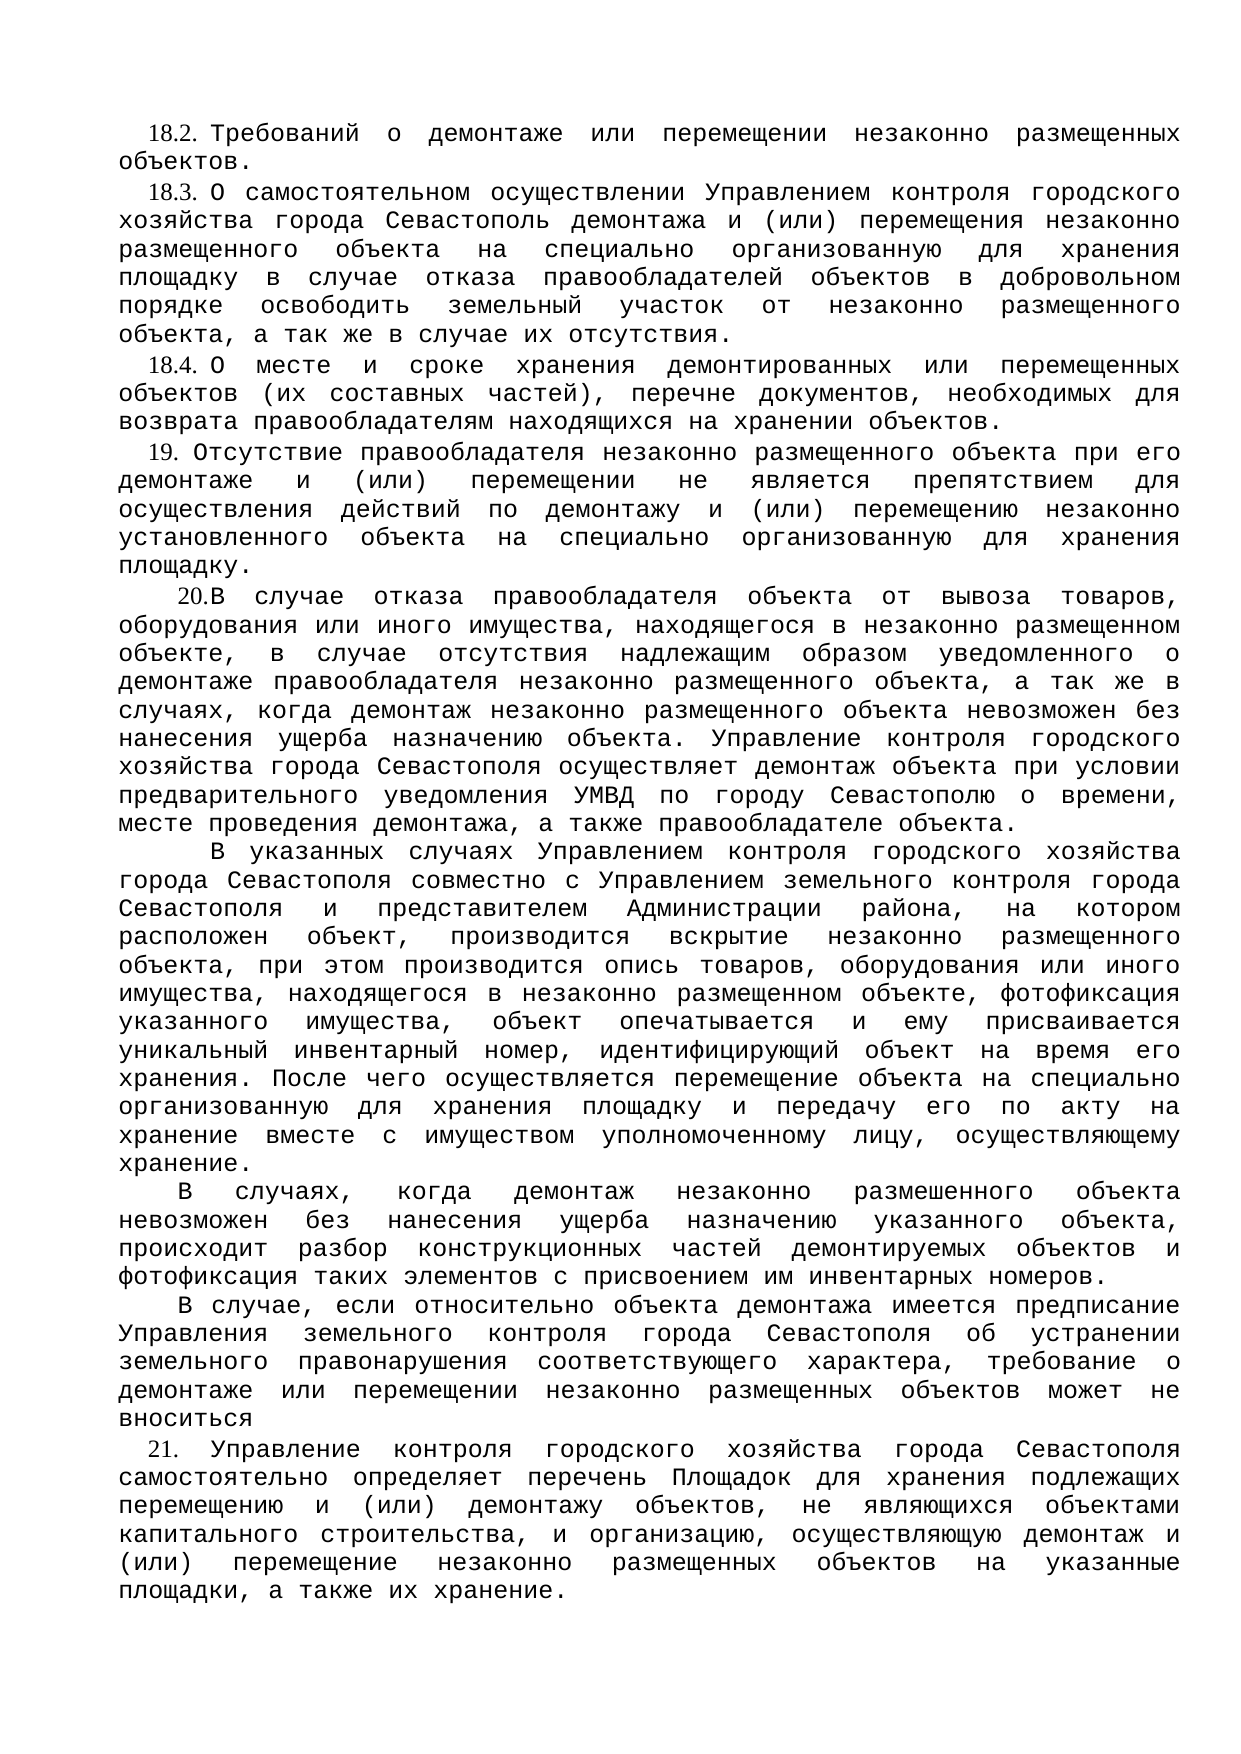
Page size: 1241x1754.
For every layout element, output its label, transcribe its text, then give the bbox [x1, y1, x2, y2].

text В случаях, когда демонтаж незаконно размешенного объекта невозможен без нанесения ущерба назначению указанного объекта, происходит разбор конструкционных частей демонтируемых объектов и фотофиксация таких элементов с присвоением им инвентарных номеров. [118, 1179, 1181, 1292]
list В случае отказа правообладателя объекта от вывоза товаров, оборудования или иного имущества, находящегося в незаконно размещенном объекте, в случае отсутствия надлежащим образом уведомленного о демонтаже правообладателя незаконно размещенного объекта, а так же в случаях, когда демонтаж незаконно размещенного объекта невозможен без нанесения ущерба назначению объекта. Управление контроля городского хозяйства города Севастополя осуществляет демонтаж объекта при условии предварительного уведомления УМВД по городу Севастополю о времени, месте проведения демонтажа, а также правообладателе объекта. [118, 581, 1181, 839]
text В указанных случаях Управлением контроля городского хозяйства города Севастополя совместно с Управлением земельного контроля города Севастополя и представителем Администрации района, на котором расположен объект, производится вскрытие незаконно размещенного объекта, при этом производится опись товаров, оборудования или иного имущества, находящегося в незаконно размещенном объекте, фотофиксация указанного имущества, объект опечатывается и ему присваивается уникальный инвентарный номер, идентифицирующий объект на время его хранения. После чего осуществляется перемещение объекта на специально организованную для хранения площадку и передачу его по акту на хранение вместе с имуществом уполномоченному лицу, осуществляющему хранение. [118, 839, 1181, 1179]
list Отсутствие правообладателя незаконно размещенного объекта при его демонтаже и (или) перемещении не является препятствием для осуществления действий по демонтажу и (или) перемещению незаконно установленного объекта на специально организованную для хранения площадку. [118, 437, 1181, 581]
list О самостоятельном осуществлении Управлением контроля городского хозяйства города Севастополь демонтажа и (или) перемещения незаконно размещенного объекта на специально организованную для хранения площадку в случае отказа правообладателей объектов в добровольном порядке освободить земельный участок от незаконно размещенного объекта, а так же в случае их отсутствия. [118, 177, 1181, 350]
list О месте и сроке хранения демонтированных или перемещенных объектов (их составных частей), перечне документов, необходимых для возврата правообладателям находящихся на хранении объектов. [118, 350, 1181, 437]
text В случае, если относительно объекта демонтажа имеется предписание Управления земельного контроля города Севастополя об устранении земельного правонарушения соответствующего характера, требование о демонтаже или перемещении незаконно размещенных объектов может не вноситься [118, 1292, 1181, 1434]
list Управление контроля городского хозяйства города Севастополя самостоятельно определяет перечень Площадок для хранения подлежащих перемещению и (или) демонтажу объектов, не являющихся объектами капитального строительства, и организацию, осуществляющую демонтаж и (или) перемещение незаконно размещенных объектов на указанные площадки, а также их хранение. [118, 1434, 1181, 1606]
list Требований о демонтаже или перемещении незаконно размещенных объектов. [118, 118, 1181, 177]
